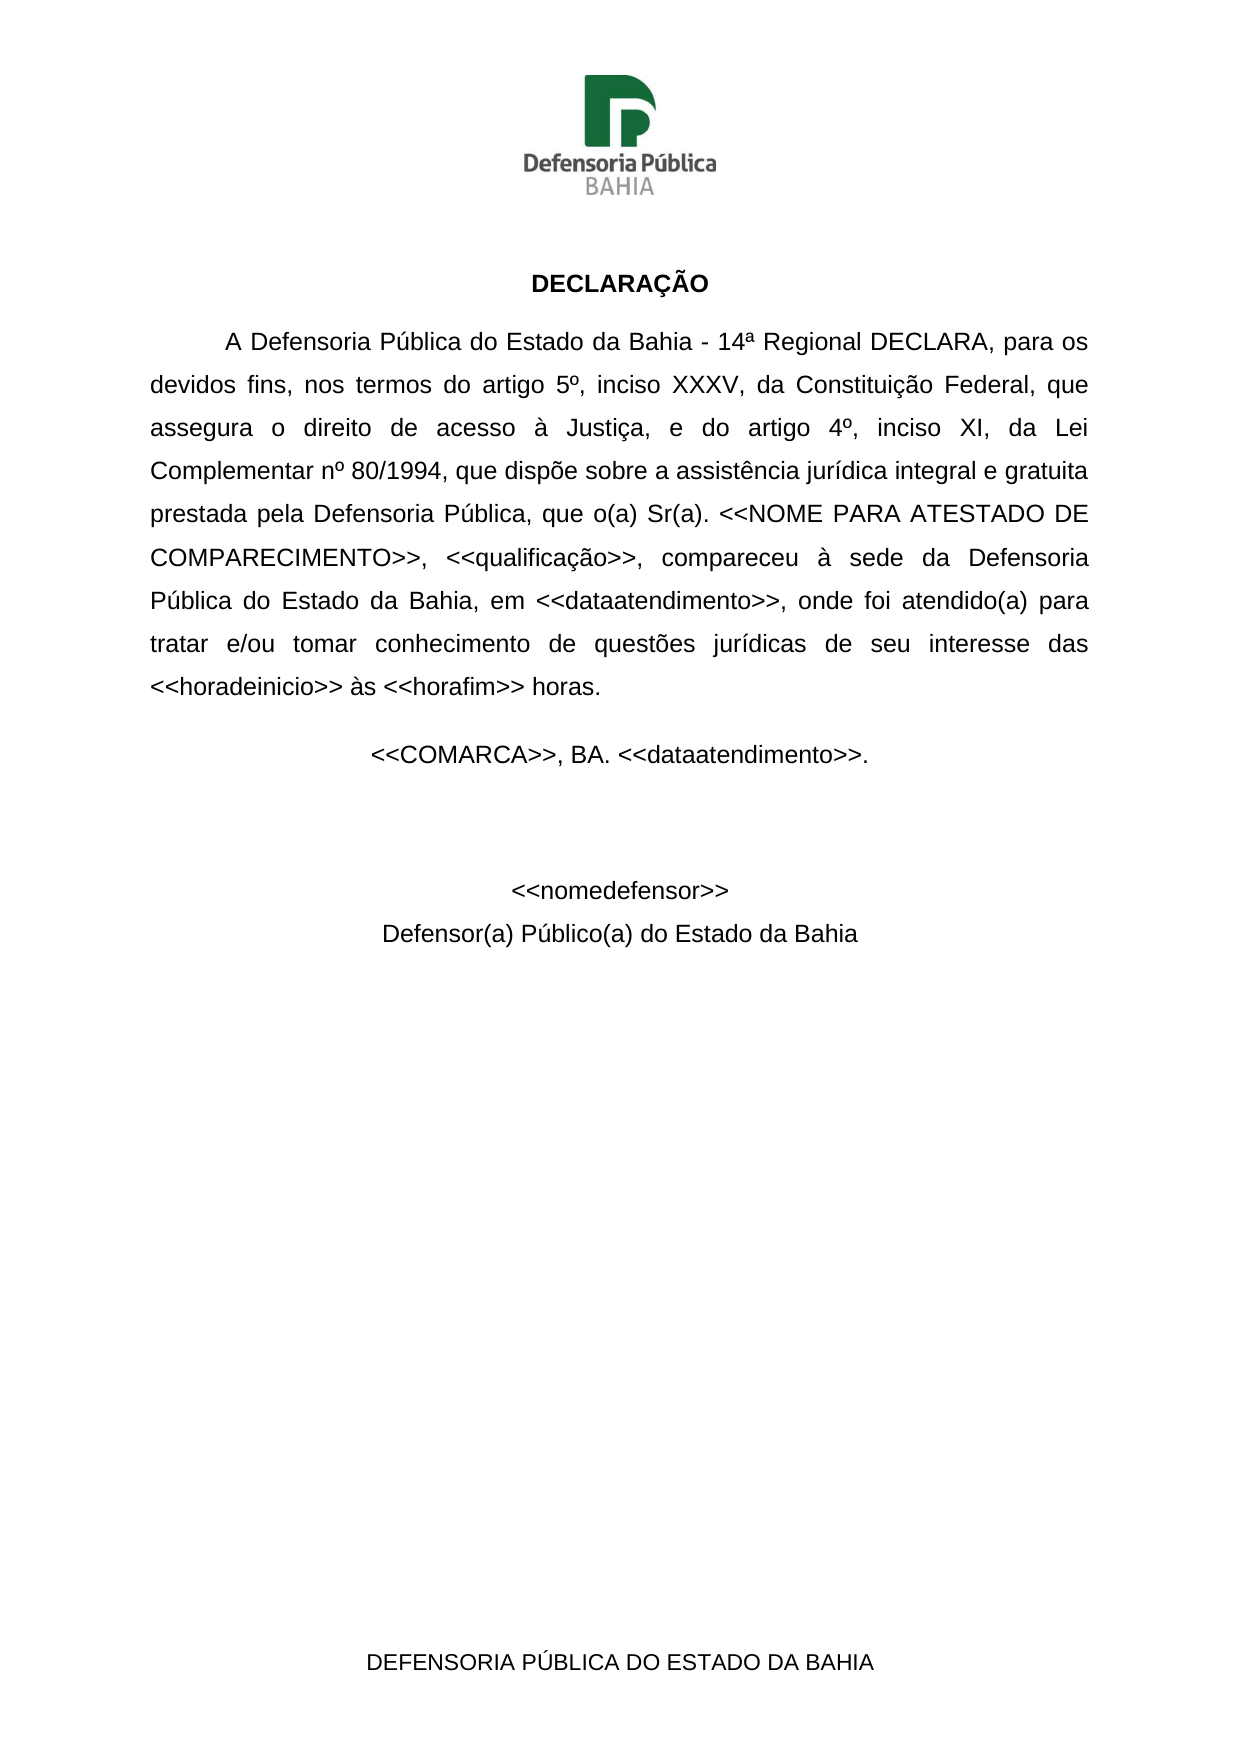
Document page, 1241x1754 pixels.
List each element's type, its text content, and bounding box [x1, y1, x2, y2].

text <<nomedefensor>> Defensor(a) Público(a) do Estado da Bahia [150, 876, 1090, 988]
text <<COMARCA>>, BA. <<dataatendimento>>. [150, 740, 1090, 769]
text DECLARAÇÃO [150, 269, 1090, 298]
picture [524, 75, 716, 195]
text A Defensoria Pública do Estado da Bahia - 14ª Regional DECLARA, para os devidos fins, nos termos do artigo 5º, inciso XXXV, da Constituição Federal, que assegura o direito de acesso à Justiça, e do artigo 4º, inciso XI, da Lei Complementar nº 80/1994, que dispõe sobre a assistência jurídica integral e gratuita prestada pela Defensoria Pública, que o(a) Sr(a). <<NOME PARA ATESTADO DE COMPARECIMENTO>>, <<qualificação>>, compareceu à sede da Defensoria Pública do Estado da Bahia, em <<dataatendimento>>, onde foi atendido(a) para tratar e/ou tomar conhecimento de questões jurídicas de seu interesse das <<horadeinicio>> às <<horafim>> horas. [150, 327, 1090, 701]
